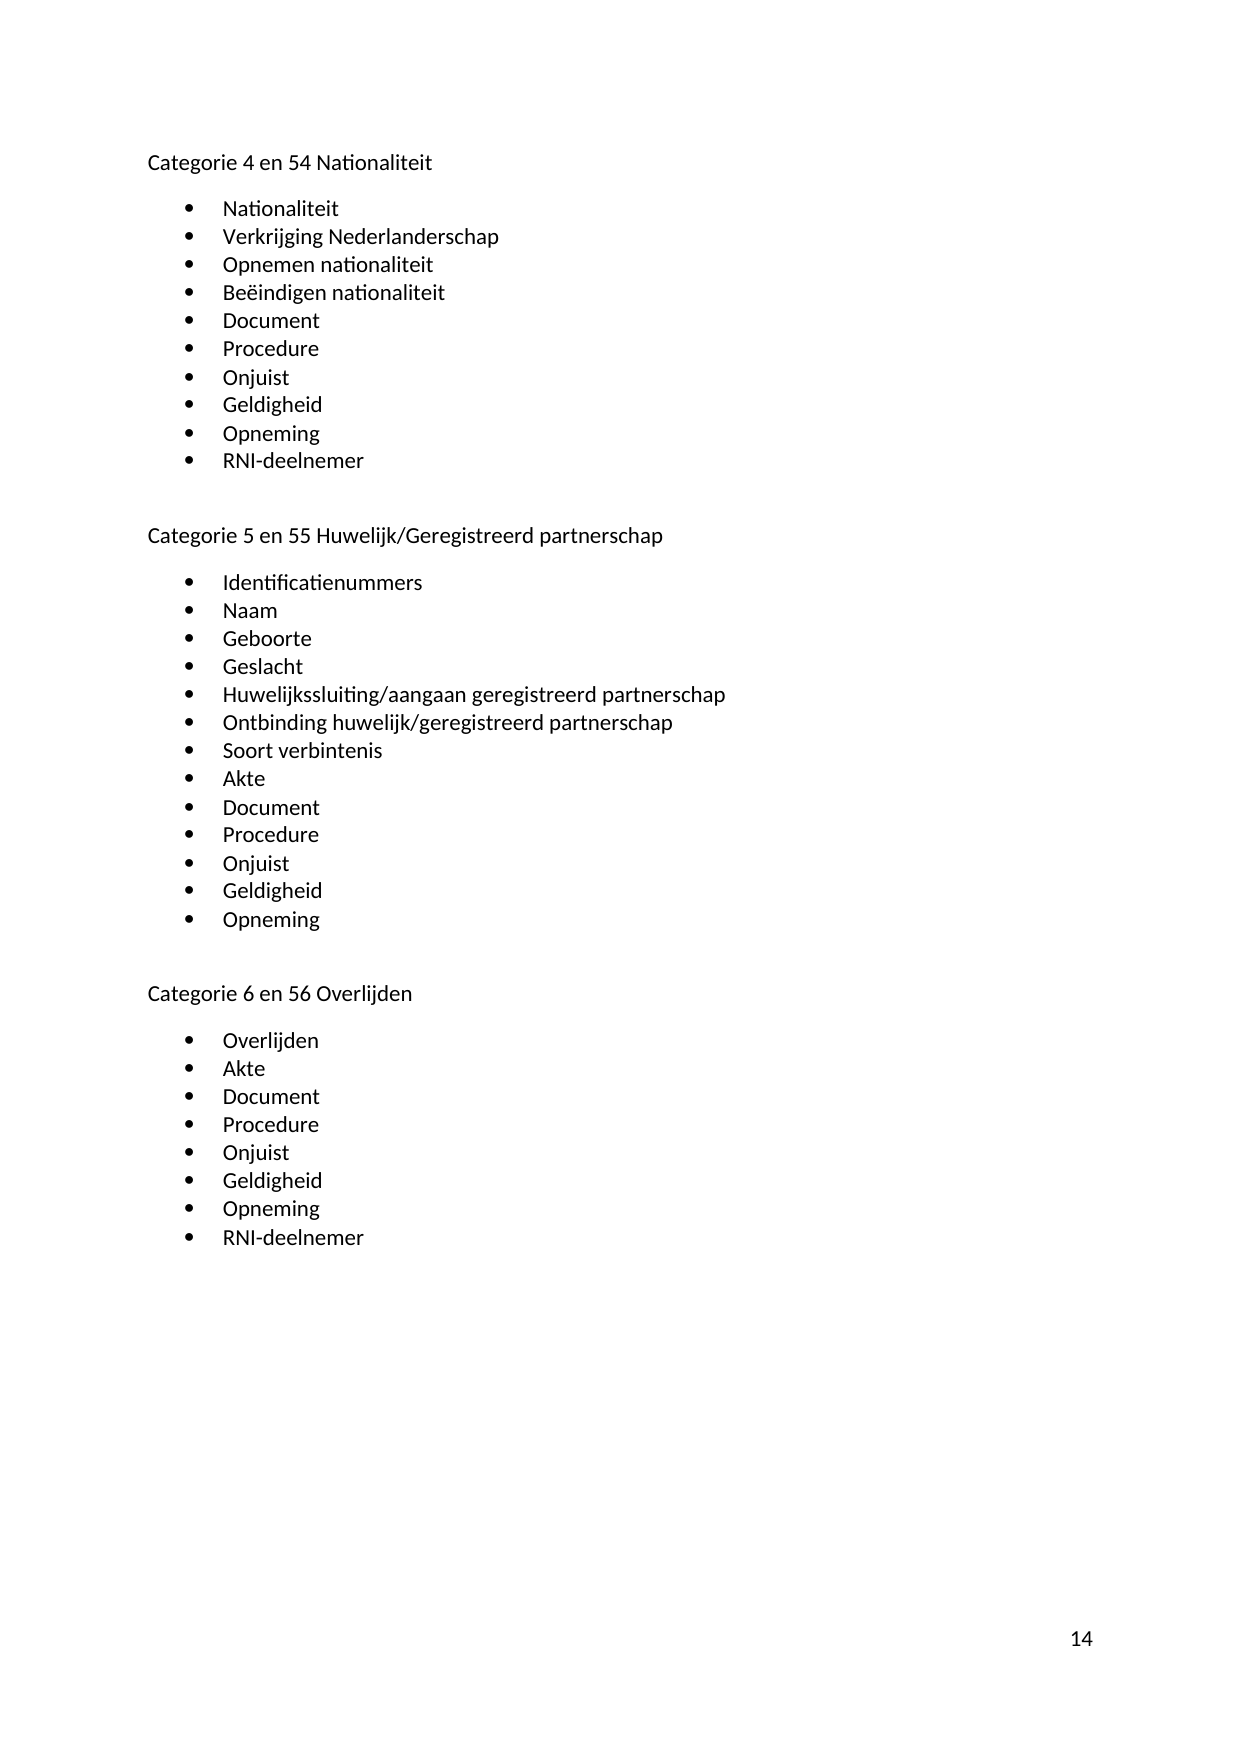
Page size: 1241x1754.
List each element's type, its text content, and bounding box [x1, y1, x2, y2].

list Nationaliteit [185, 194, 1093, 222]
list Document [185, 793, 1093, 821]
list Opnemen nationaliteit [185, 251, 1093, 278]
list Procedure [185, 821, 1093, 849]
list Opneming [185, 1194, 1093, 1223]
text Categorie 6 en 56 Overlijden [148, 979, 1093, 1008]
text Categorie 4 en 54 Nationaliteit [148, 148, 1093, 176]
list Ontbinding huwelijk/geregistreerd partnerschap [185, 708, 1093, 737]
list Onjuist [185, 849, 1093, 877]
list Opneming [185, 905, 1093, 933]
list Document [185, 1082, 1093, 1111]
list RNI-deelnemer [185, 447, 1093, 475]
list Procedure [185, 334, 1093, 363]
list Geslacht [185, 652, 1093, 681]
list RNI-deelnemer [185, 1223, 1093, 1251]
list Identificatienummers [185, 568, 1093, 596]
list Opneming [185, 419, 1093, 447]
list Soort verbintenis [185, 737, 1093, 764]
list Geboorte [185, 624, 1093, 652]
list Akte [185, 1054, 1093, 1082]
list Naam [185, 596, 1093, 624]
list Procedure [185, 1111, 1093, 1138]
list Geldigheid [185, 877, 1093, 905]
list Akte [185, 764, 1093, 793]
list Huwelijkssluiting/aangaan geregistreerd partnerschap [185, 681, 1093, 708]
list Onjuist [185, 1138, 1093, 1167]
text Categorie 5 en 55 Huwelijk/Geregistreerd partnerschap [148, 522, 1093, 549]
list Overlijden [185, 1026, 1093, 1054]
list Beëindigen nationaliteit [185, 278, 1093, 307]
list Geldigheid [185, 1167, 1093, 1194]
list Document [185, 307, 1093, 334]
list Onjuist [185, 363, 1093, 391]
list Verkrijging Nederlanderschap [185, 222, 1093, 251]
list Geldigheid [185, 391, 1093, 419]
